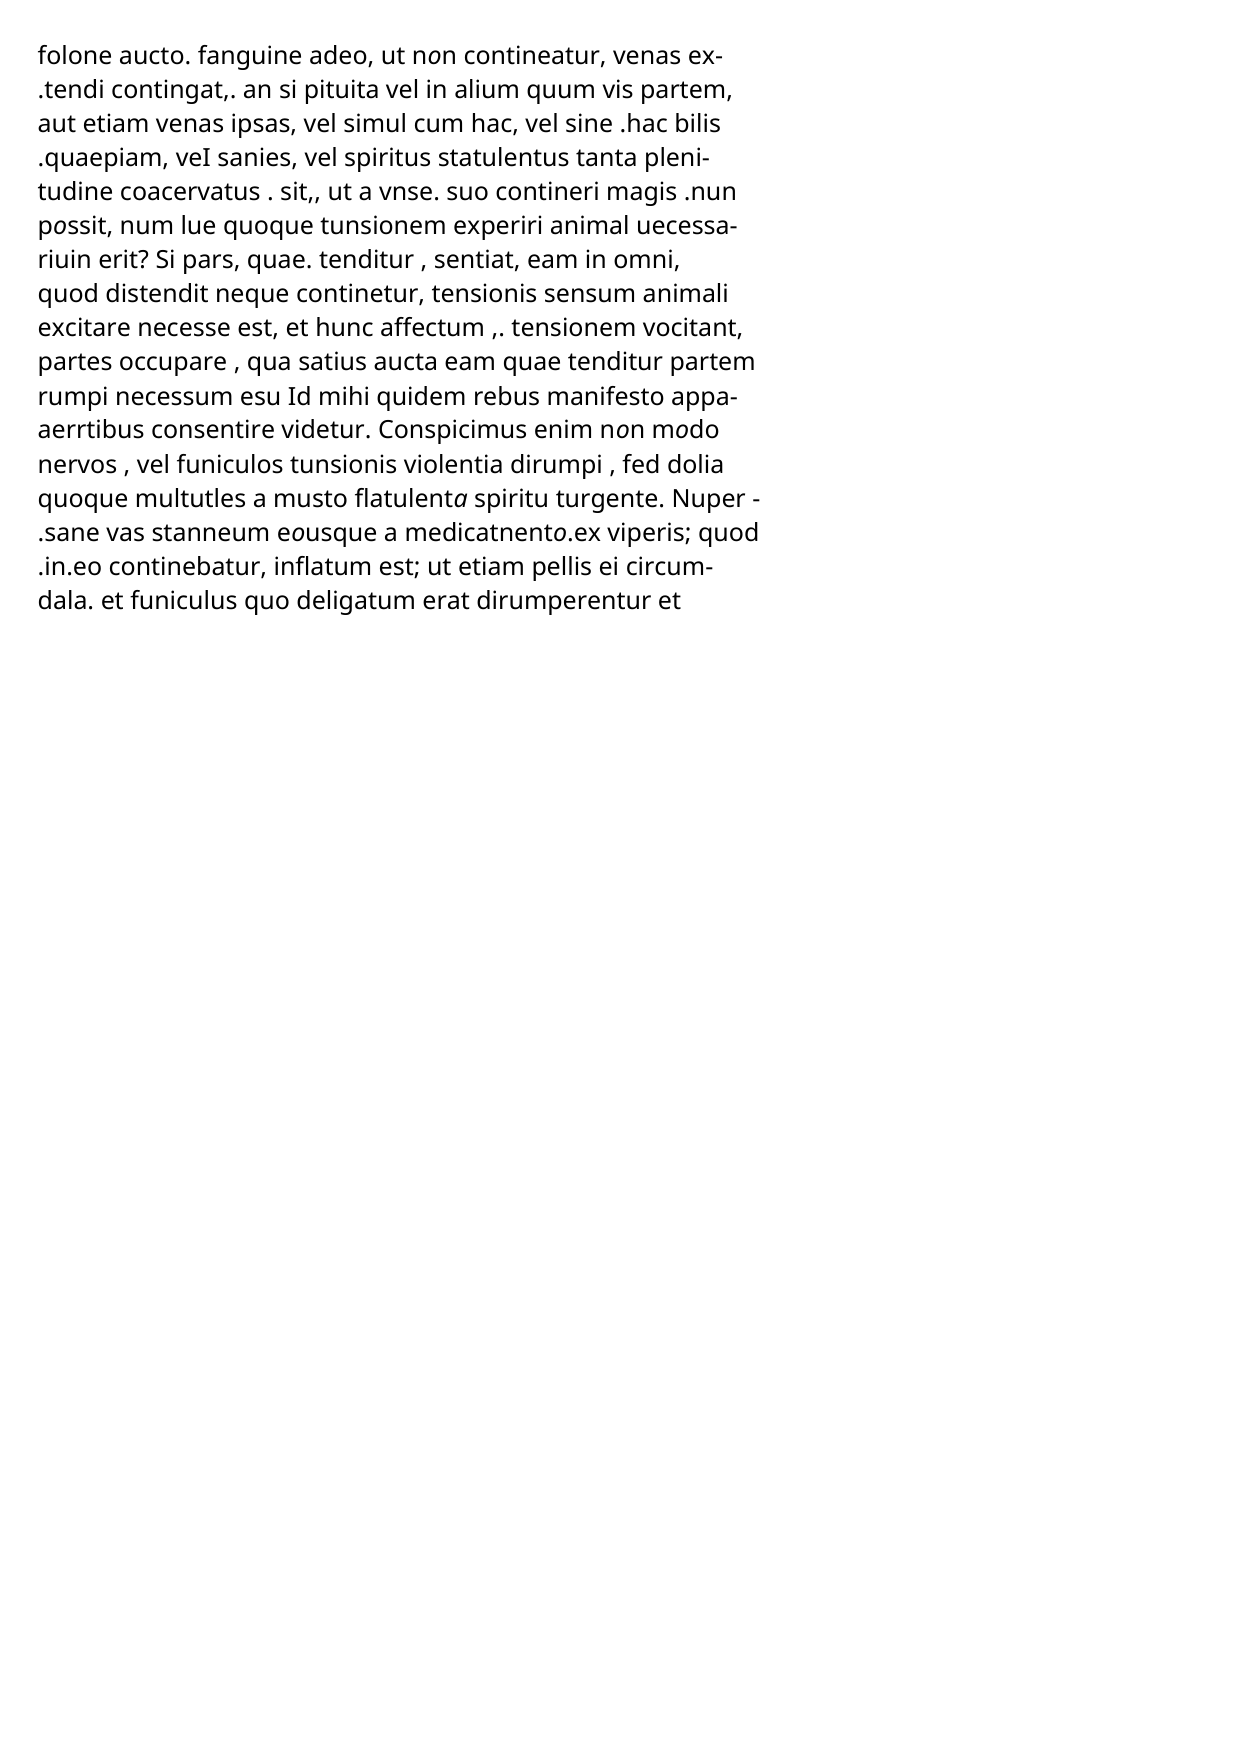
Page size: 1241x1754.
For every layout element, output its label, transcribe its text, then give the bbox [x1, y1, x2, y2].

text folone aucto. fanguine adeo, ut non contineatur, venas ex- .tendi contingat,. an si pituita vel in alium quum vis partem, aut etiam venas ipsas, vel simul cum hac, vel sine .hac bilis .quaepiam, veI sanies, vel spiritus statulentus tanta pleni- tudine coacervatus . sit,, ut a vnse. suo contineri magis .nun possit, num lue quoque tunsionem experiri animal uecessa- riuin erit? Si pars, quae. tenditur , sentiat, eam in omni, quod distendit neque continetur, tensionis sensum animali excitare necesse est, et hunc affectum ,. tensionem vocitant, partes occupare , qua satius aucta eam quae tenditur partem rumpi necessum esu Id mihi quidem rebus manifesto appa- aerrtibus consentire videtur. Conspicimus enim non modo nervos , vel funiculos tunsionis violentia dirumpi , fed dolia quoque multutles a musto flatulenta spiritu turgente. Nuper - .sane vas stanneum eousque a medicatnento.ex viperis; quod .in.eo continebatur, inflatum est; ut etiam pellis ei circum- dala. et funiculus quo deligatum erat dirumperentur et [37, 37, 1203, 617]
